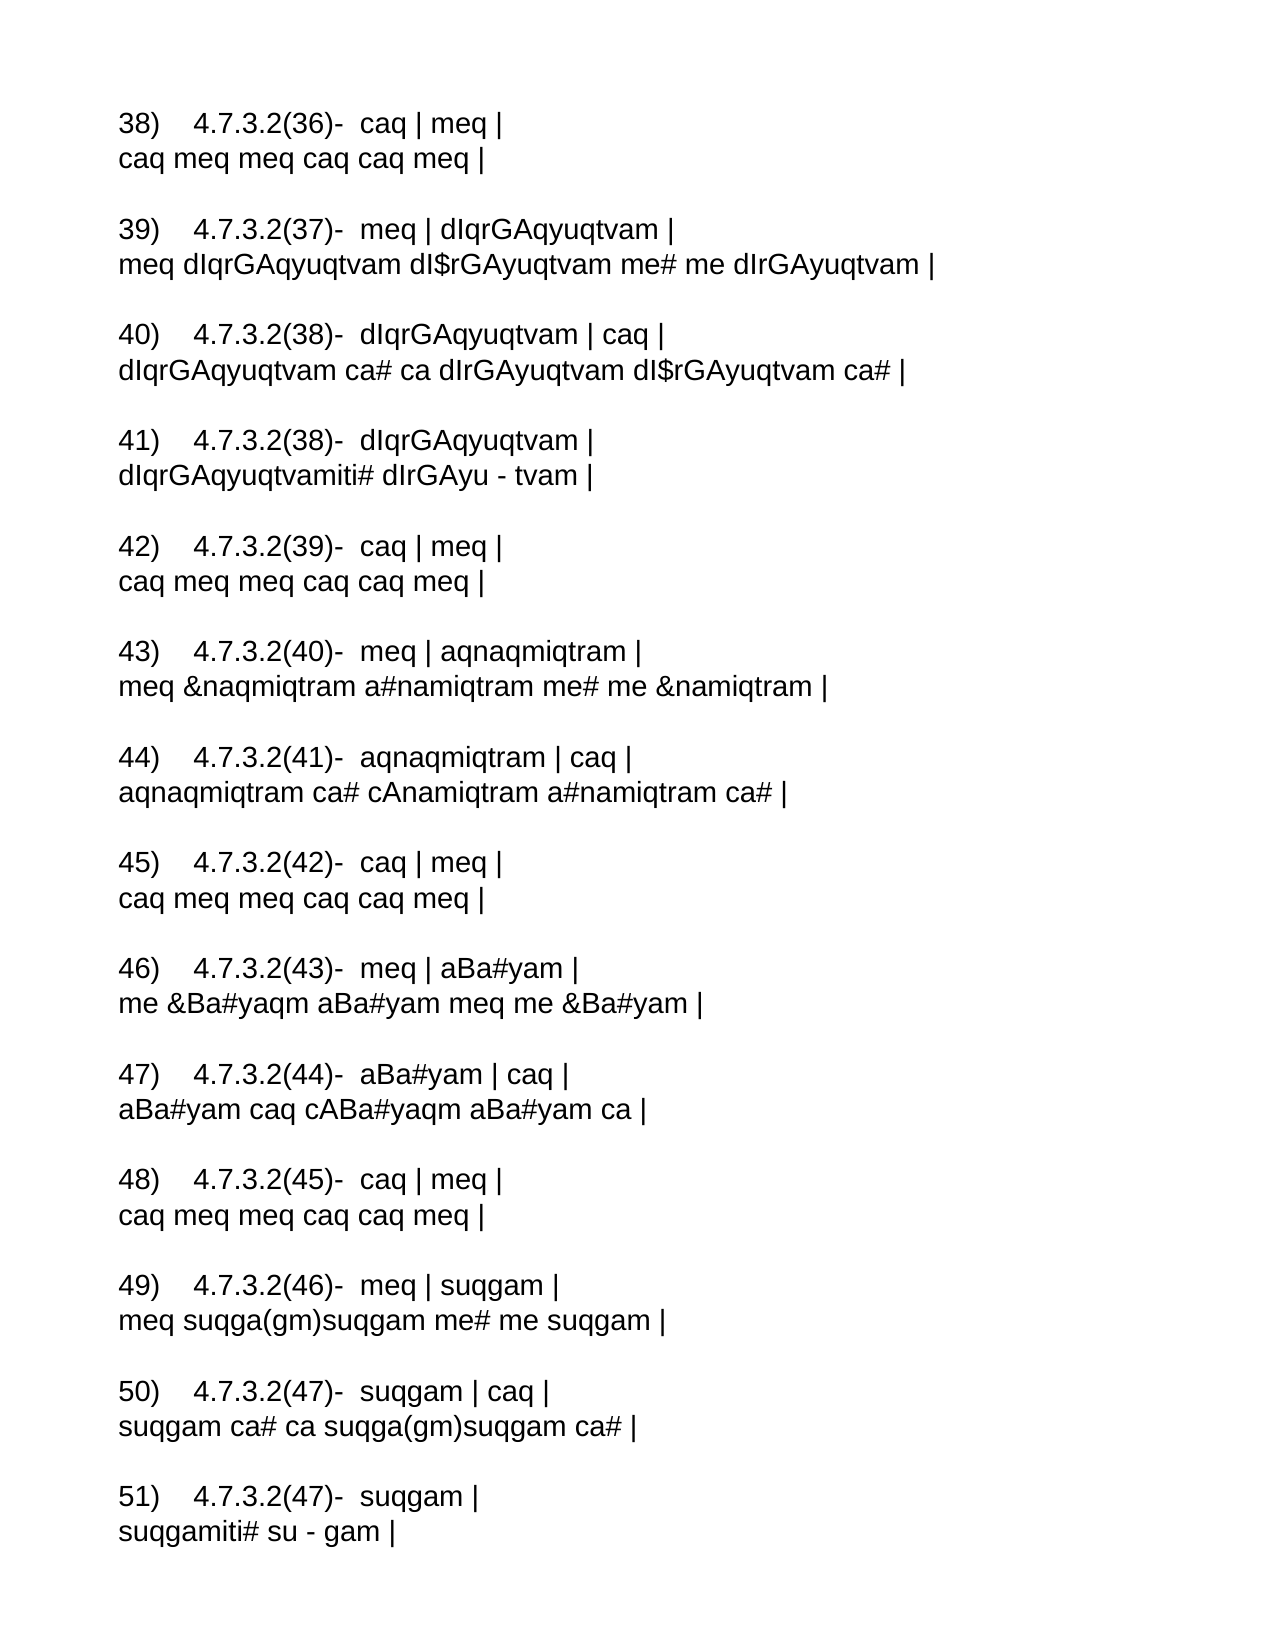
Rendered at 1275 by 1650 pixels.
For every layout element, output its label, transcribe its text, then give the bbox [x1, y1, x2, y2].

text caq meq meq caq caq meq | [118, 881, 1204, 914]
text aBa#yam caq cABa#yaqm aBa#yam ca | [118, 1092, 1204, 1125]
text 41) 4.7.3.2(38)- dIqrGAqyuqtvam | [118, 423, 1204, 456]
text dIqrGAqyuqtvam ca# ca dIrGAyuqtvam dI$rGAyuqtvam ca# | [118, 352, 1204, 386]
text 50) 4.7.3.2(47)- suqgam | caq | [118, 1373, 1204, 1407]
text 39) 4.7.3.2(37)- meq | dIqrGAqyuqtvam | [118, 212, 1204, 245]
text suqgamiti# su - gam | [118, 1514, 1204, 1548]
text 40) 4.7.3.2(38)- dIqrGAqyuqtvam | caq | [118, 317, 1204, 351]
text 45) 4.7.3.2(42)- caq | meq | [118, 845, 1204, 879]
text 46) 4.7.3.2(43)- meq | aBa#yam | [118, 951, 1204, 984]
text 42) 4.7.3.2(39)- caq | meq | [118, 528, 1204, 562]
text 44) 4.7.3.2(41)- aqnaqmiqtram | caq | [118, 740, 1204, 773]
text caq meq meq caq caq meq | [118, 564, 1204, 597]
text 49) 4.7.3.2(46)- meq | suqgam | [118, 1268, 1204, 1301]
text 43) 4.7.3.2(40)- meq | aqnaqmiqtram | [118, 634, 1204, 668]
text meq &naqmiqtram a#namiqtram me# me &namiqtram | [118, 669, 1204, 703]
text 48) 4.7.3.2(45)- caq | meq | [118, 1162, 1204, 1196]
text 38) 4.7.3.2(36)- caq | meq | [118, 106, 1204, 139]
text 47) 4.7.3.2(44)- aBa#yam | caq | [118, 1057, 1204, 1090]
text meq suqga(gm)suqgam me# me suqgam | [118, 1303, 1204, 1337]
text meq dIqrGAqyuqtvam dI$rGAyuqtvam me# me dIrGAyuqtvam | [118, 247, 1204, 280]
text dIqrGAqyuqtvamiti# dIrGAyu - tvam | [118, 458, 1204, 492]
text caq meq meq caq caq meq | [118, 141, 1204, 175]
text me &Ba#yaqm aBa#yam meq me &Ba#yam | [118, 986, 1204, 1020]
text aqnaqmiqtram ca# cAnamiqtram a#namiqtram ca# | [118, 775, 1204, 808]
text caq meq meq caq caq meq | [118, 1197, 1204, 1231]
text 51) 4.7.3.2(47)- suqgam | [118, 1479, 1204, 1513]
text suqgam ca# ca suqga(gm)suqgam ca# | [118, 1409, 1204, 1442]
